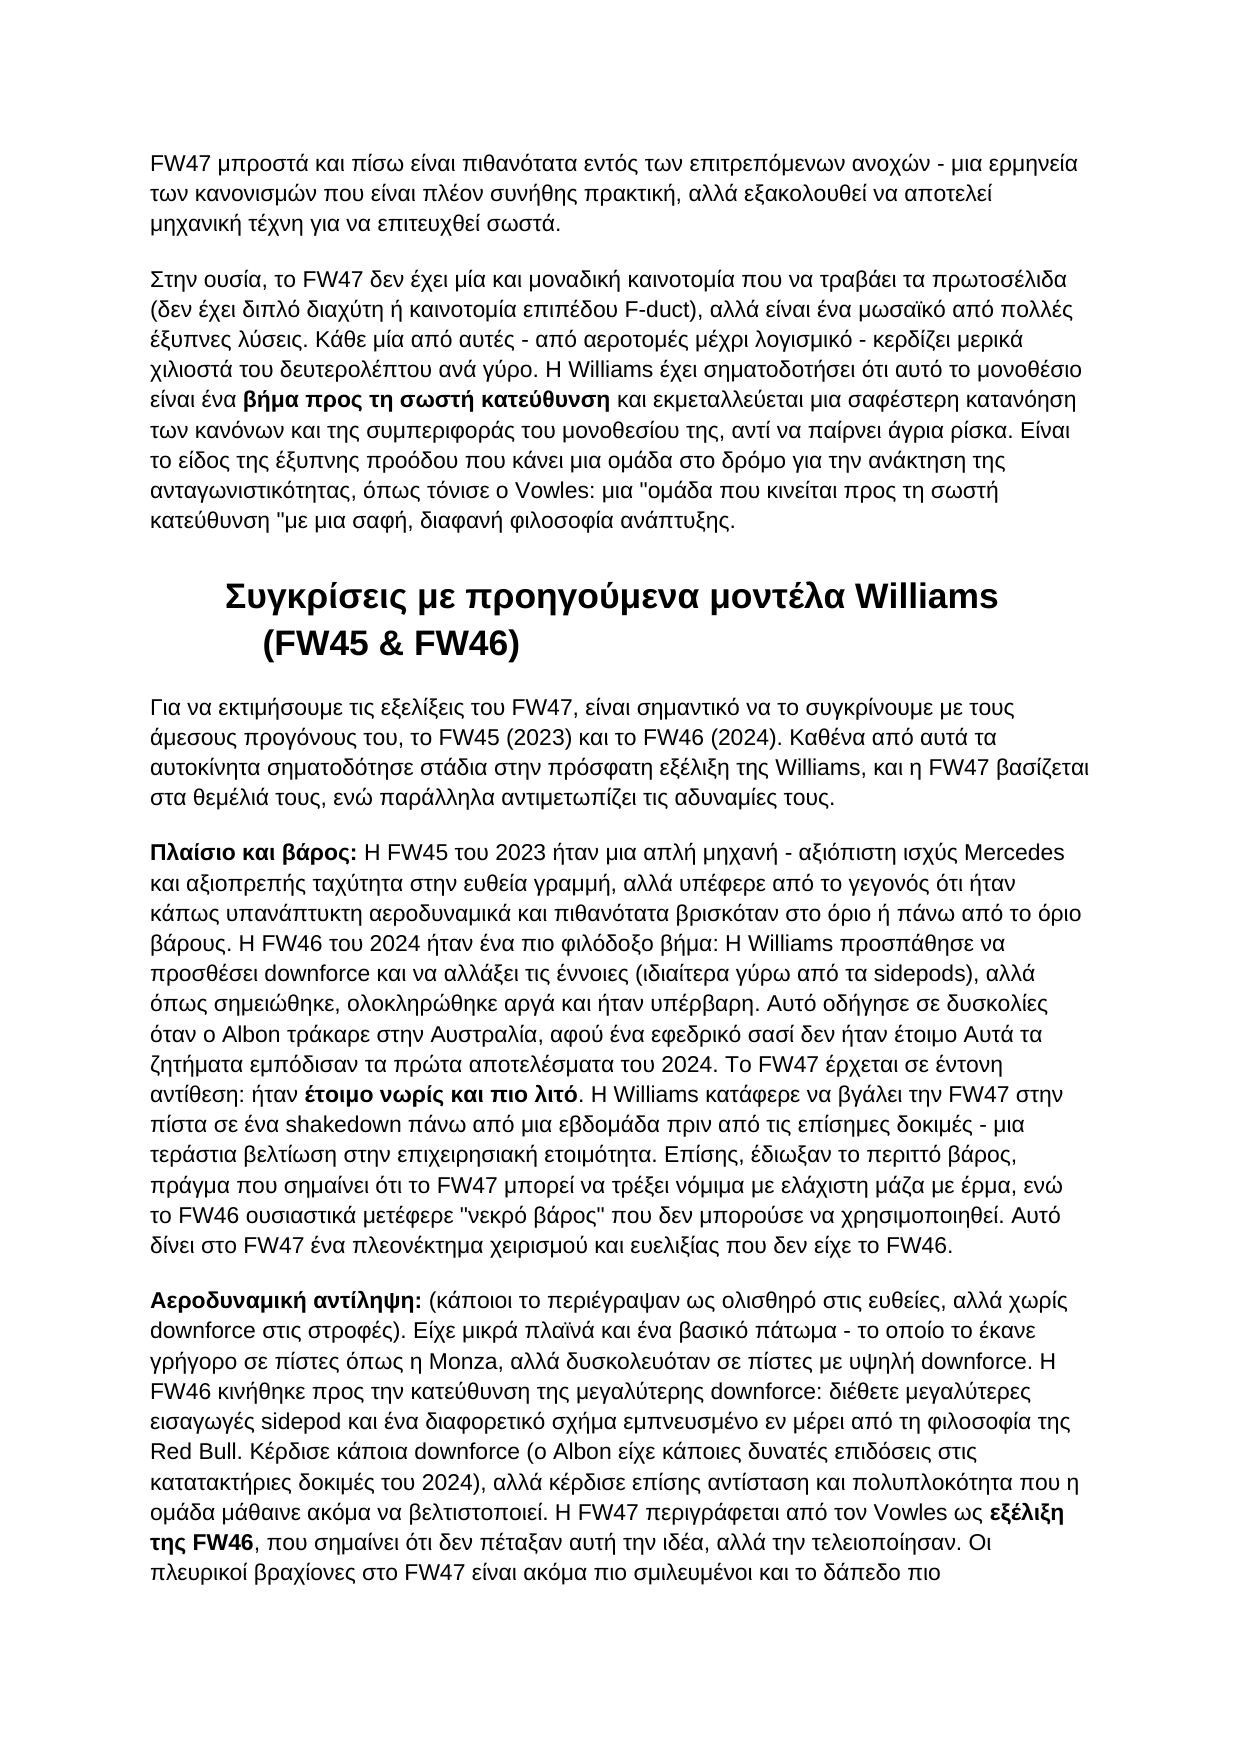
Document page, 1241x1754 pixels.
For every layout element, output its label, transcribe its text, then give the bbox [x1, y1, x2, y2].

text Πλαίσιο και βάρος: Η FW45 του 2023 ήταν μια απλή μηχανή - αξιόπιστη ισχύς Mercedes και αξιοπρεπής ταχύτητα στην ευθεία γραμμή, αλλά υπέφερε από το γεγονός ότι ήταν κάπως υπανάπτυκτη αεροδυναμικά και πιθανότατα βρισκόταν στο όριο ή πάνω από το όριο βάρους. Η FW46 του 2024 ήταν ένα πιο φιλόδοξο βήμα: Η Williams προσπάθησε να προσθέσει downforce και να αλλάξει τις έννοιες (ιδιαίτερα γύρω από τα sidepods), αλλά όπως σημειώθηκε, ολοκληρώθηκε αργά και ήταν υπέρβαρη. Αυτό οδήγησε σε δυσκολίες όταν ο Albon τράκαρε στην Αυστραλία, αφού ένα εφεδρικό σασί δεν ήταν έτοιμο Αυτά τα ζητήματα εμπόδισαν τα πρώτα αποτελέσματα του 2024. Το FW47 έρχεται σε έντονη αντίθεση: ήταν έτοιμο νωρίς και πιο λιτό. Η Williams κατάφερε να βγάλει την FW47 στην πίστα σε ένα shakedown πάνω από μια εβδομάδα πριν από τις επίσημες δοκιμές - μια τεράστια βελτίωση στην επιχειρησιακή ετοιμότητα. Επίσης, έδιωξαν το περιττό βάρος, πράγμα που σημαίνει ότι το FW47 μπορεί να τρέξει νόμιμα με ελάχιστη μάζα με έρμα, ενώ το FW46 ουσιαστικά μετέφερε "νεκρό βάρος" που δεν μπορούσε να χρησιμοποιηθεί. Αυτό δίνει στο FW47 ένα πλεονέκτημα χειρισμού και ευελιξίας που δεν είχε το FW46. [150, 839, 1090, 1258]
subtitle Συγκρίσεις με προηγούμενα μοντέλα Williams (FW45 & FW46) [225, 575, 1090, 662]
text Στην ουσία, το FW47 δεν έχει μία και μοναδική καινοτομία που να τραβάει τα πρωτοσέλιδα (δεν έχει διπλό διαχύτη ή καινοτομία επιπέδου F-duct), αλλά είναι ένα μωσαϊκό από πολλές έξυπνες λύσεις. Κάθε μία από αυτές - από αεροτομές μέχρι λογισμικό - κερδίζει μερικά χιλιοστά του δευτερολέπτου ανά γύρο. Η Williams έχει σηματοδοτήσει ότι αυτό το μονοθέσιο είναι ένα βήμα προς τη σωστή κατεύθυνση και εκμεταλλεύεται μια σαφέστερη κατανόηση των κανόνων και της συμπεριφοράς του μονοθεσίου της, αντί να παίρνει άγρια ρίσκα. Είναι το είδος της έξυπνης προόδου που κάνει μια ομάδα στο δρόμο για την ανάκτηση της ανταγωνιστικότητας, όπως τόνισε ο Vowles: μια "ομάδα που κινείται προς τη σωστή κατεύθυνση "με μια σαφή, διαφανή φιλοσοφία ανάπτυξης. [150, 266, 1090, 534]
text Για να εκτιμήσουμε τις εξελίξεις του FW47, είναι σημαντικό να το συγκρίνουμε με τους άμεσους προγόνους του, το FW45 (2023) και το FW46 (2024). Καθένα από αυτά τα αυτοκίνητα σηματοδότησε στάδια στην πρόσφατη εξέλιξη της Williams, και η FW47 βασίζεται στα θεμέλιά τους, ενώ παράλληλα αντιμετωπίζει τις αδυναμίες τους. [150, 693, 1090, 811]
